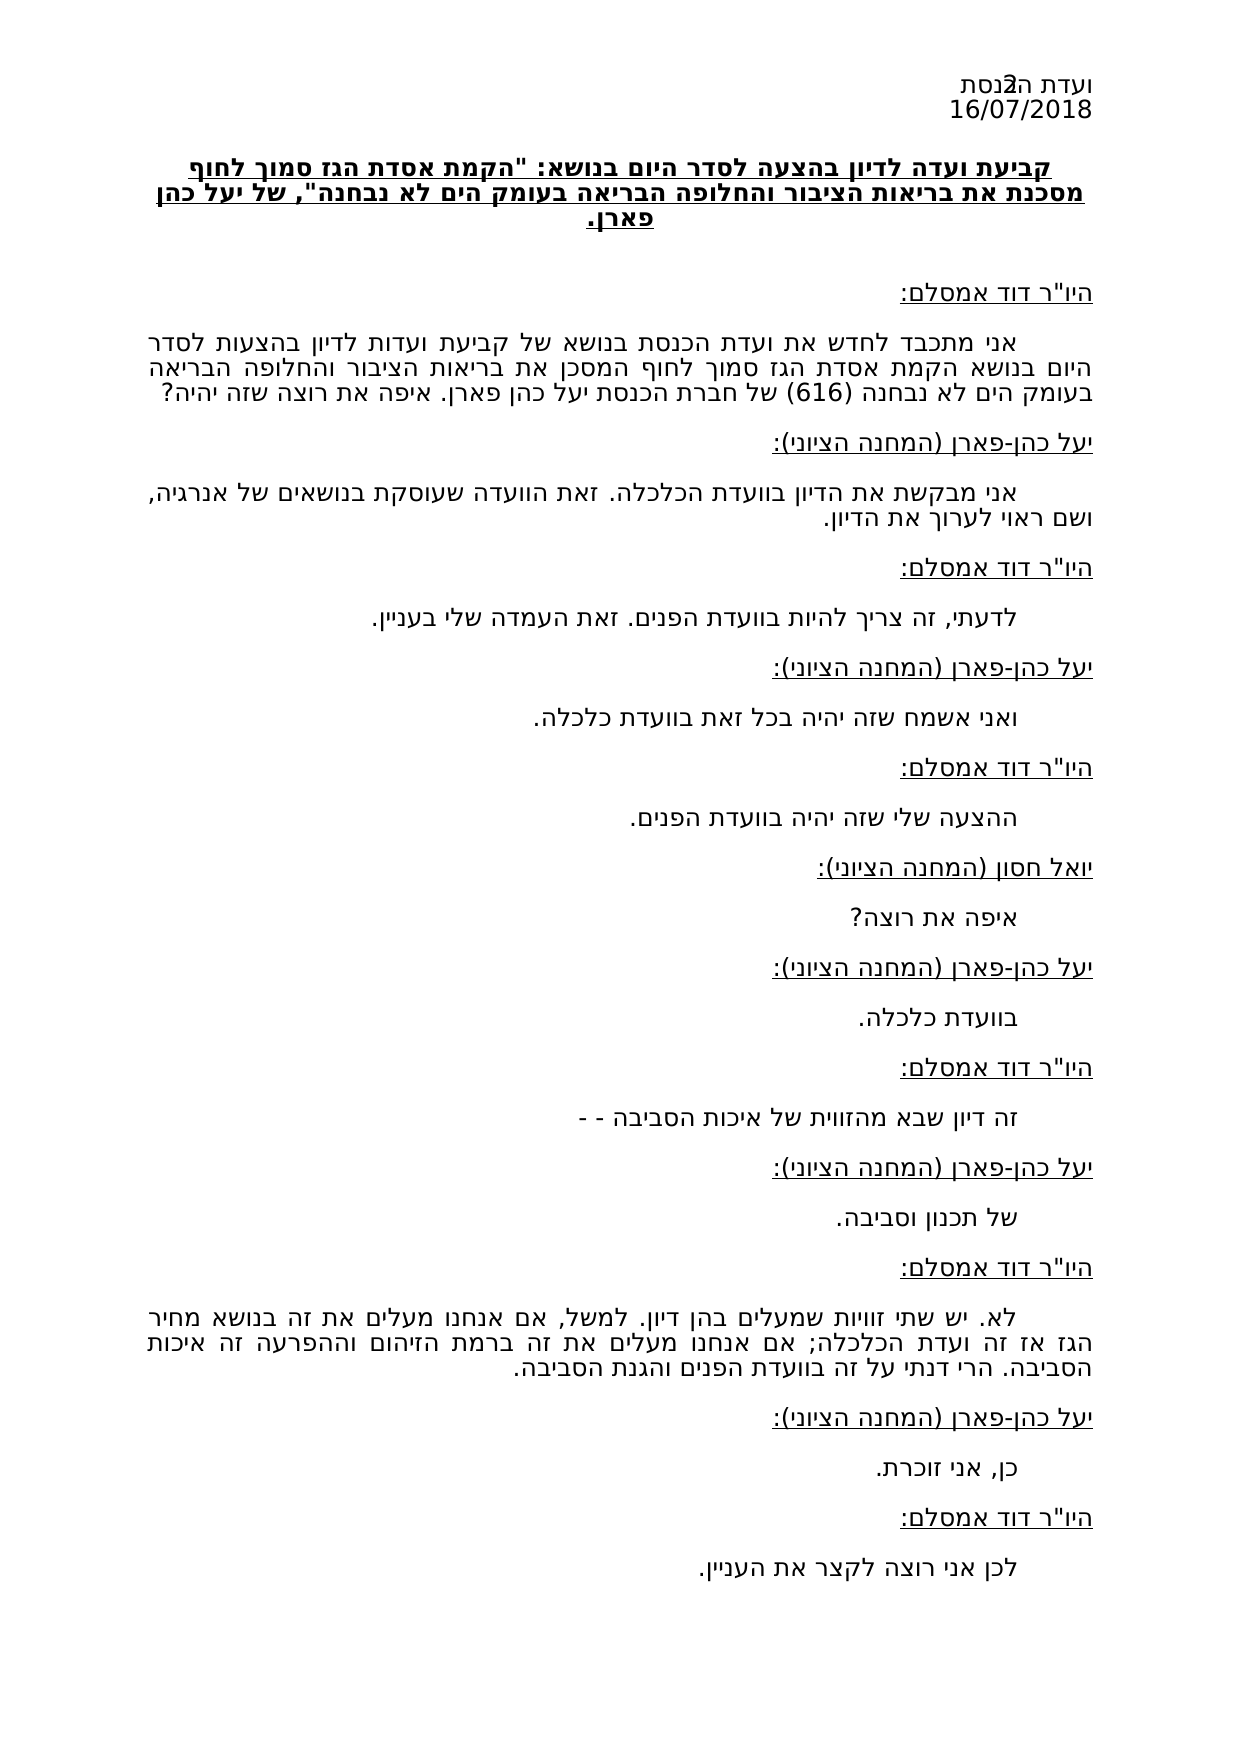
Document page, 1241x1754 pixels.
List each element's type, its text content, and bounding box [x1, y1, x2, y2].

text כן, אני זוכרת. [147, 1456, 1093, 1481]
text לדעתי, זה צריך להיות בוועדת הפנים. זאת העמדה שלי בעניין. [147, 606, 1093, 631]
text קביעת ועדה לדיון בהצעה לסדר היום בנושא: "הקמת אסדת הגז סמוך לחוף מסכנת את בריאות הציבור והחלופה הבריאה בעומק הים לא נבחנה", של יעל כהן פארן. [147, 156, 1093, 231]
text ההצעה שלי שזה יהיה בוועדת הפנים. [147, 806, 1093, 831]
text בוועדת כלכלה. [147, 1006, 1093, 1031]
text לכן אני רוצה לקצר את העניין. [147, 1556, 1093, 1581]
text אני מתכבד לחדש את ועדת הכנסת בנושא של קביעת ועדות לדיון בהצעות לסדר היום בנושא הקמת אסדת הגז סמוך לחוף המסכן את בריאות הציבור והחלופה הבריאה בעומק הים לא נבחנה (616) של חברת הכנסת יעל כהן פארן. איפה את רוצה שזה יהיה? [147, 331, 1093, 406]
text זה דיון שבא מהזווית של איכות הסביבה - - [147, 1106, 1093, 1131]
text ואני אשמח שזה יהיה בכל זאת בוועדת כלכלה. [147, 706, 1093, 731]
text לא. יש שתי זוויות שמעלים בהן דיון. למשל, אם אנחנו מעלים את זה בנושא מחיר הגז אז זה ועדת הכלכלה; אם אנחנו מעלים את זה ברמת הזיהום וההפרעה זה איכות הסביבה. הרי דנתי על זה בוועדת הפנים והגנת הסביבה. [147, 1306, 1093, 1381]
text איפה את רוצה? [147, 906, 1093, 931]
text אני מבקשת את הדיון בוועדת הכלכלה. זאת הוועדה שעוסקת בנושאים של אנרגיה, ושם ראוי לערוך את הדיון. [147, 481, 1093, 531]
text של תכנון וסביבה. [147, 1206, 1093, 1231]
